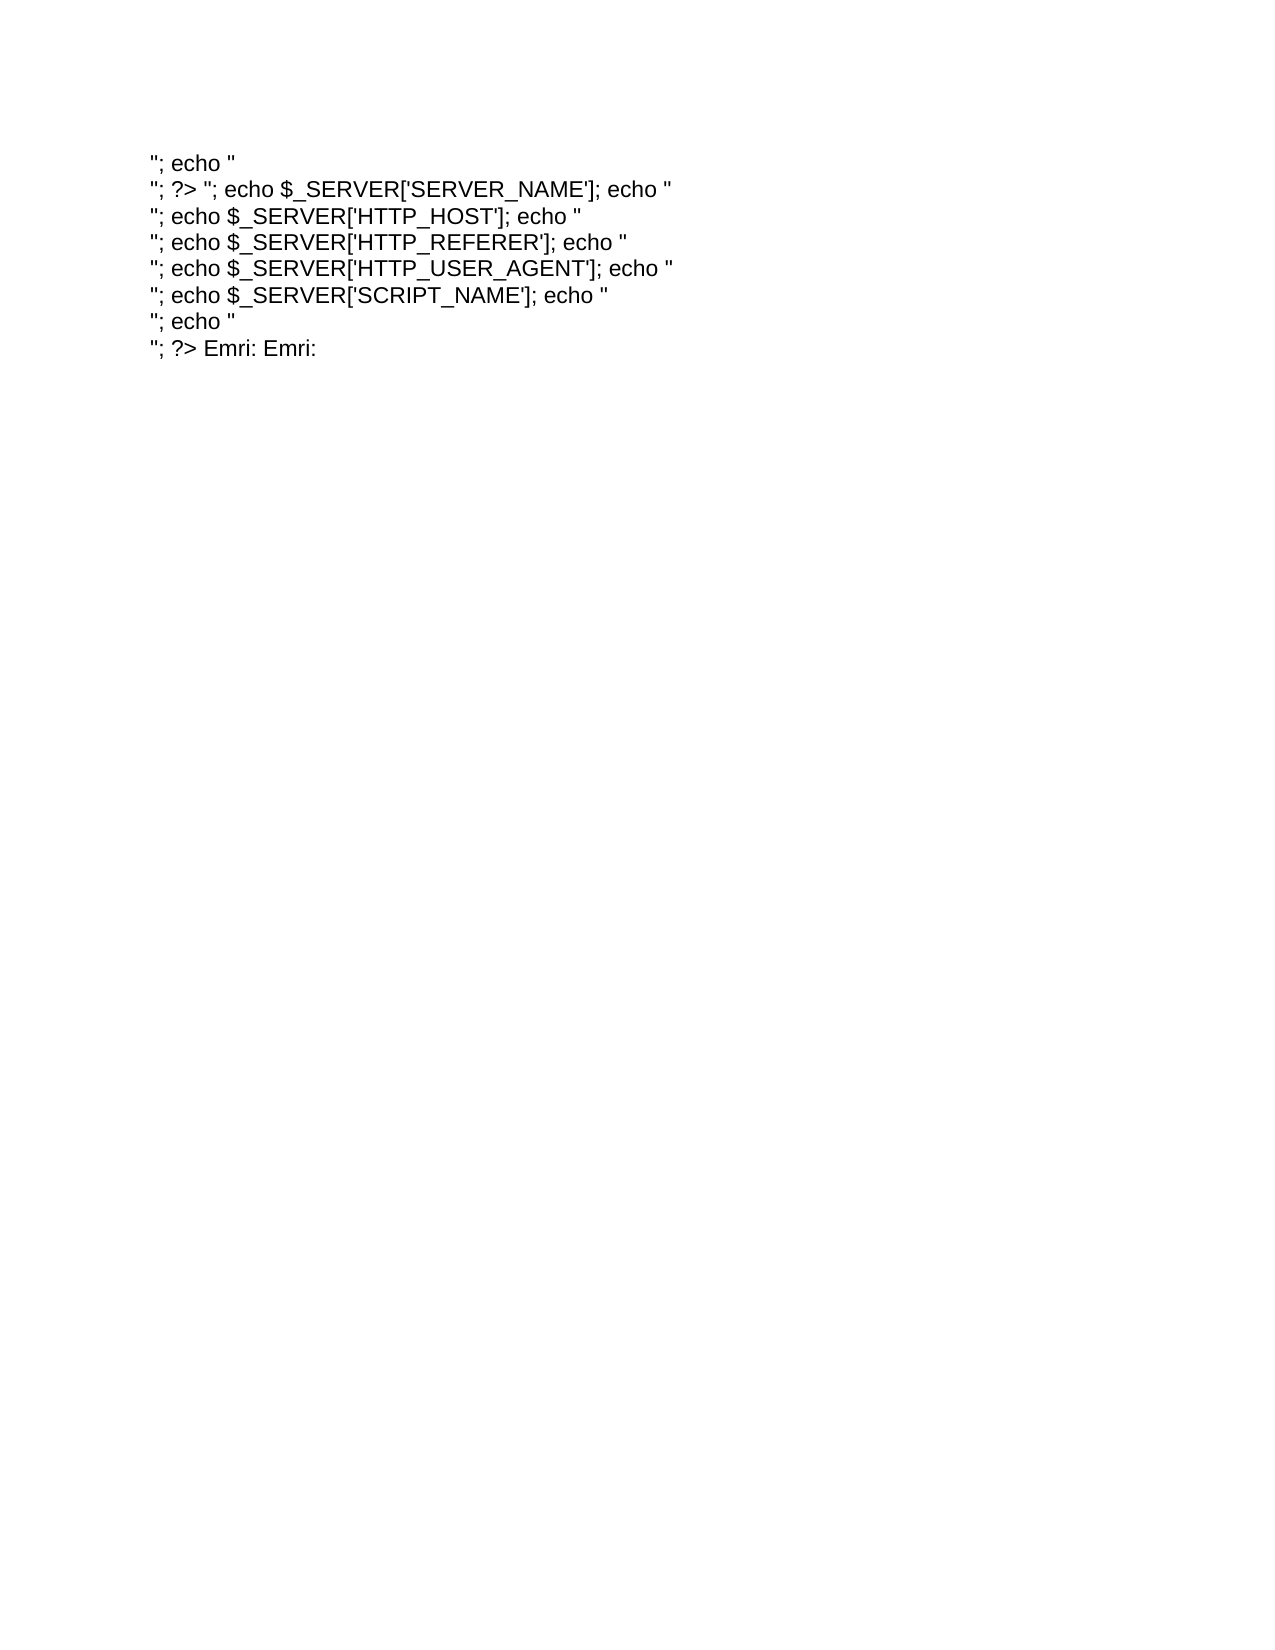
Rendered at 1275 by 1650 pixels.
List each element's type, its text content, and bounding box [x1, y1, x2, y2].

text "; echo $_SERVER['HTTP_HOST']; echo " [150, 203, 1125, 229]
text "; echo " [150, 150, 1125, 176]
text "; ?> "; echo $_SERVER['SERVER_NAME']; echo " [150, 176, 1125, 203]
text "; echo $_SERVER['HTTP_REFERER']; echo " [150, 229, 1125, 255]
text "; echo $_SERVER['SCRIPT_NAME']; echo " [150, 282, 1125, 308]
text "; ?> Emri: Emri: [150, 334, 1125, 361]
text "; echo $_SERVER['HTTP_USER_AGENT']; echo " [150, 255, 1125, 282]
text "; echo " [150, 308, 1125, 334]
